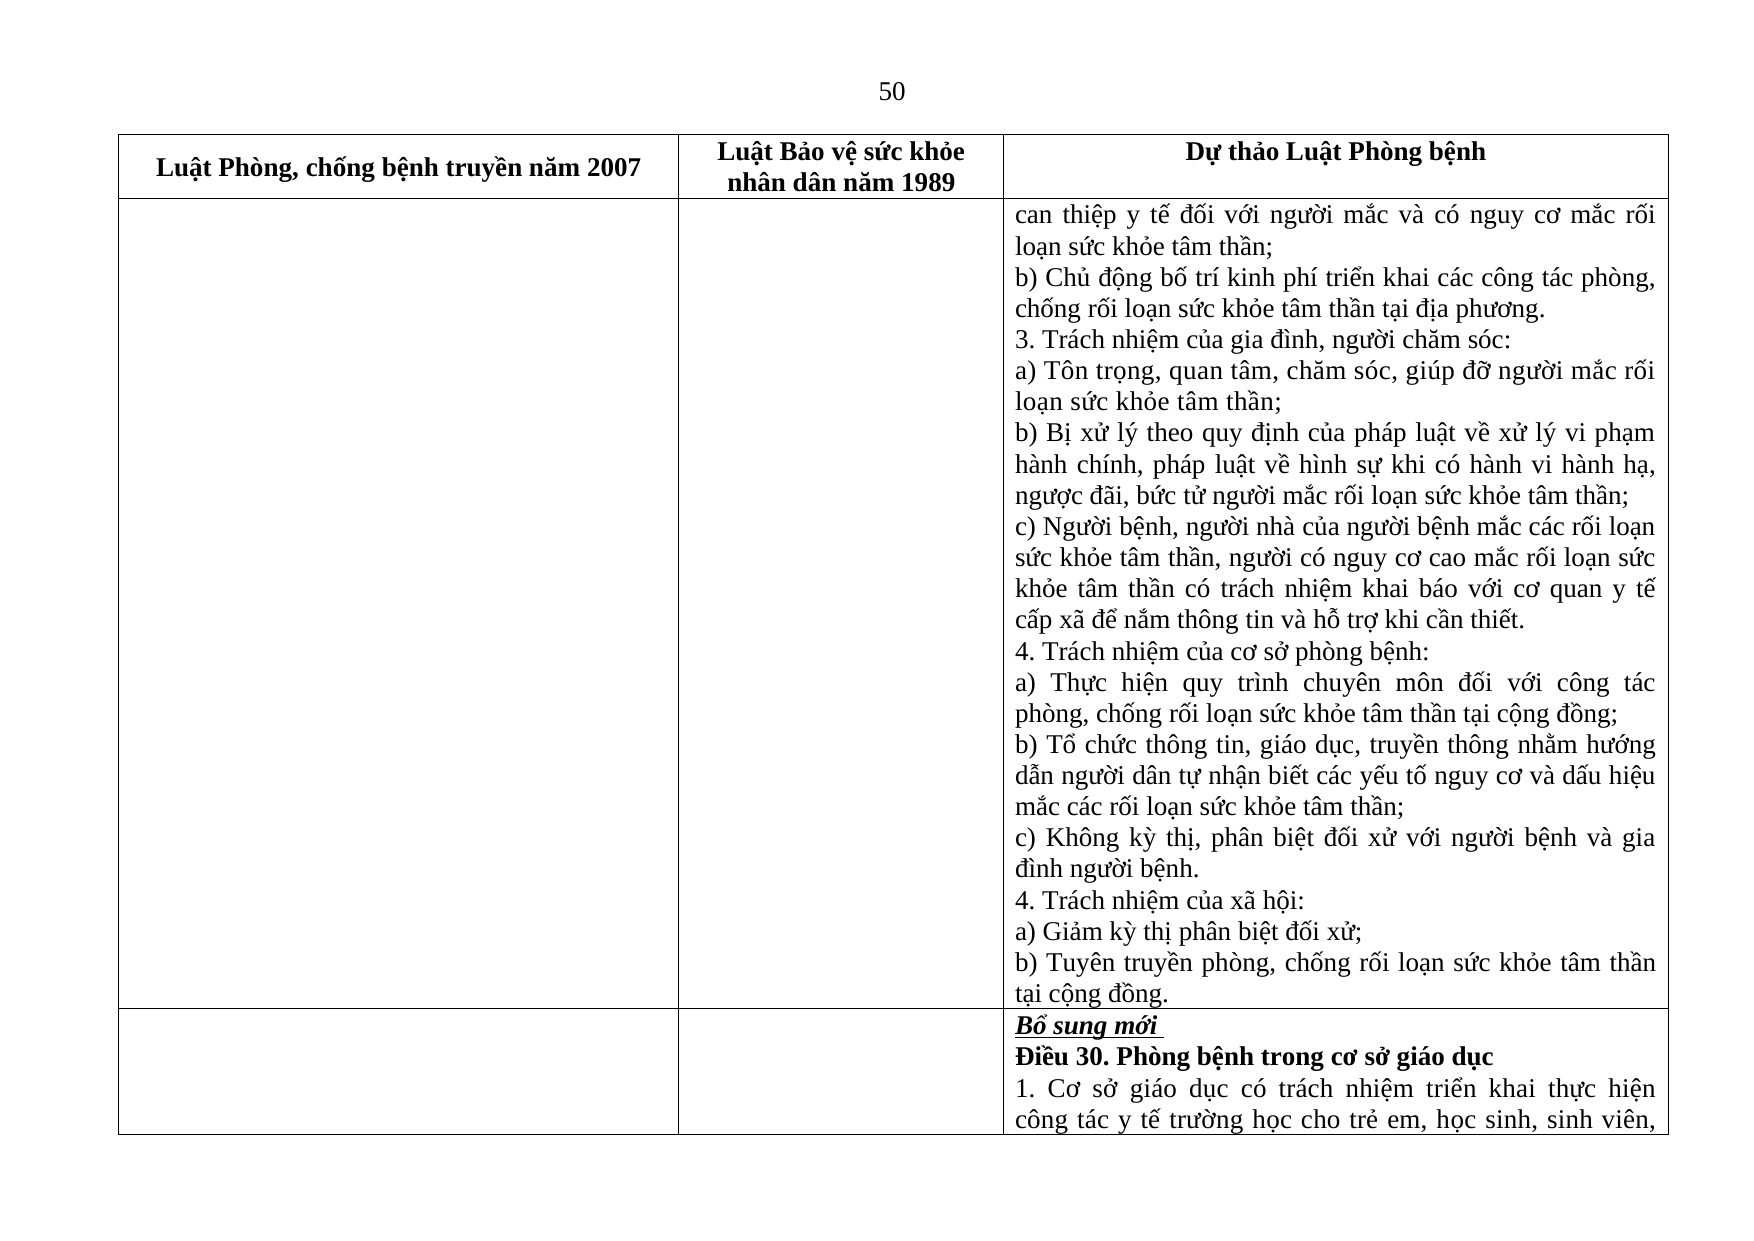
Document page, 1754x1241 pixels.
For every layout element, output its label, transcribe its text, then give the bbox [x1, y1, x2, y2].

table_cell [119, 1009, 678, 1134]
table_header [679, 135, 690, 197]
table_cell [679, 1009, 1003, 1134]
table_cell [679, 199, 1003, 1008]
table_header Luật Phòng, chống bệnh truyền năm 2007 [119, 135, 678, 197]
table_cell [1004, 1009, 1668, 1134]
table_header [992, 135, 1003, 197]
table_cell [119, 199, 678, 1008]
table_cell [1004, 199, 1668, 1008]
